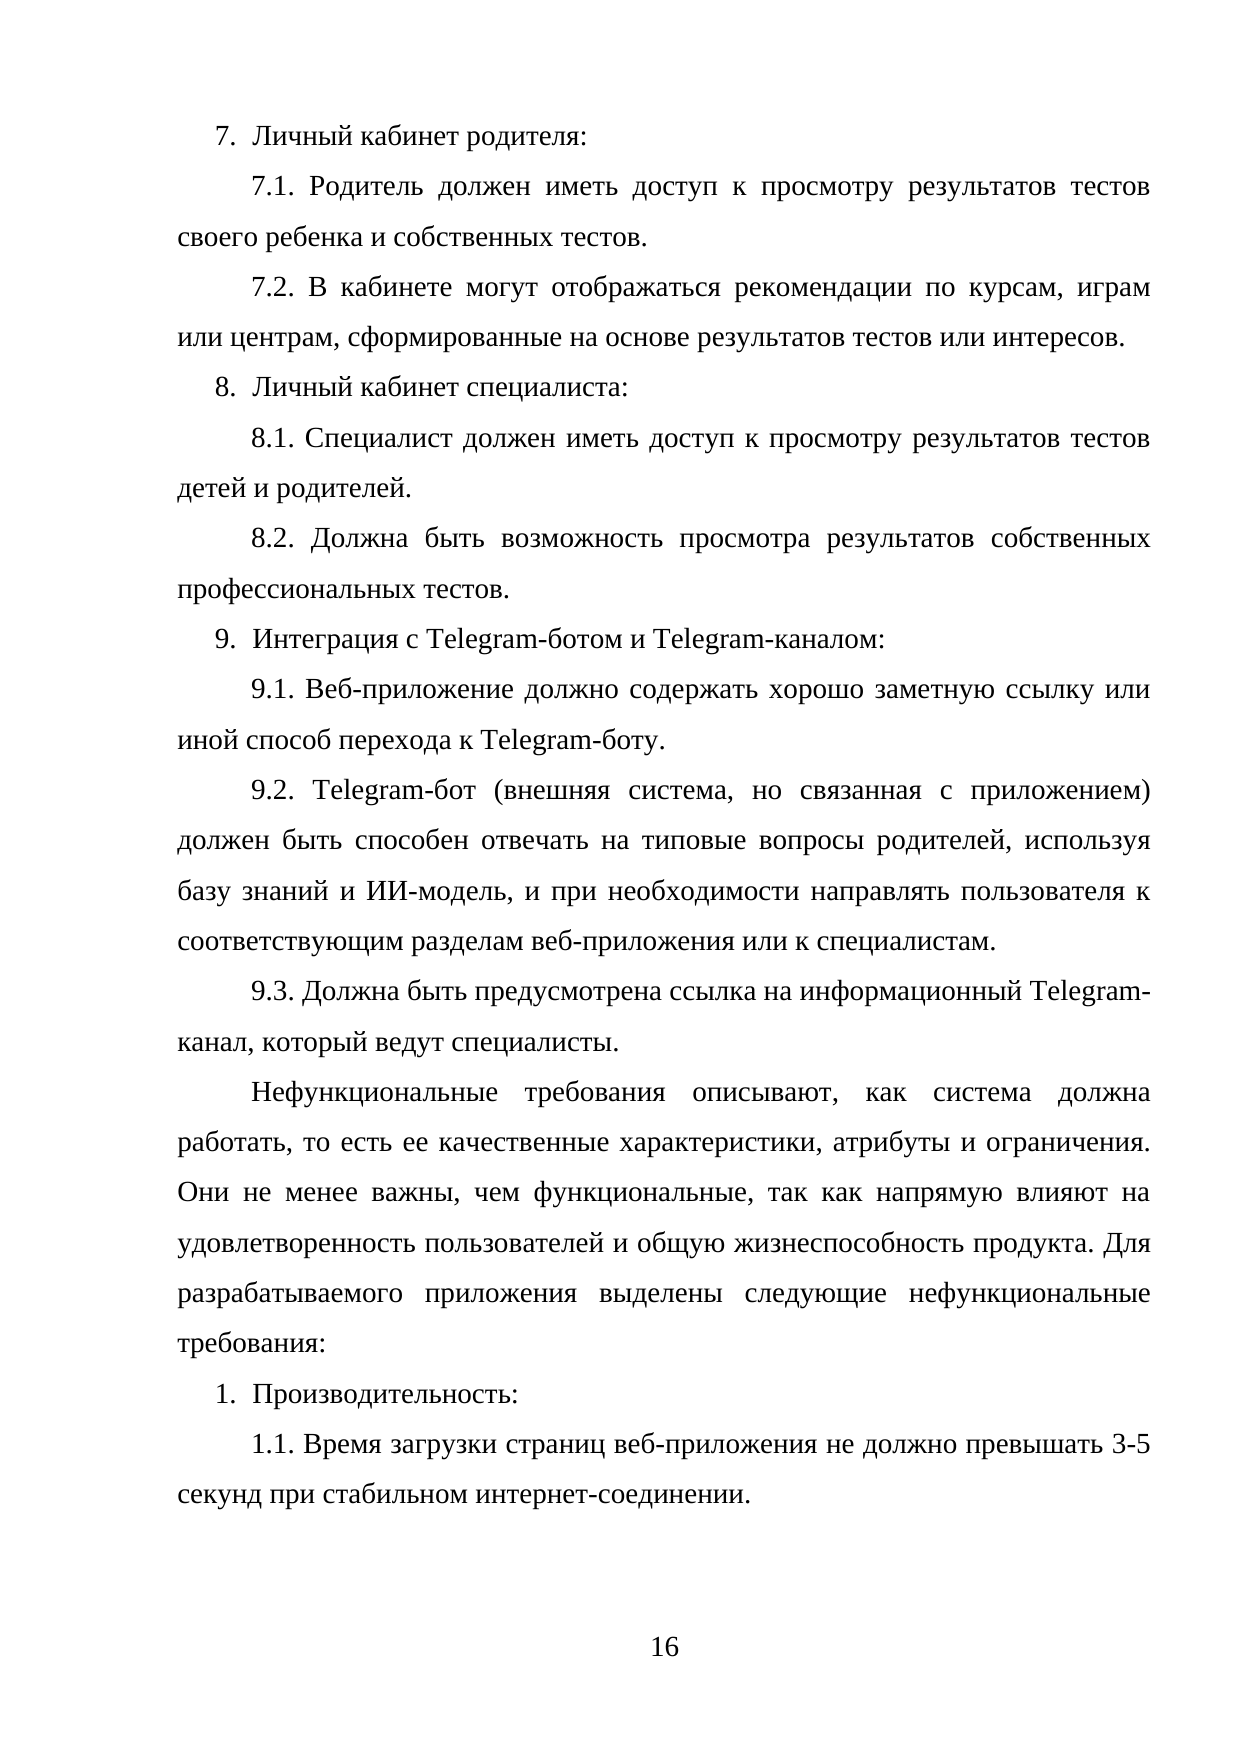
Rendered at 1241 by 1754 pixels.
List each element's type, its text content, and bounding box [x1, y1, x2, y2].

text 8.1. Специалист должен иметь доступ к просмотру результатов тестов детей и родителей. [177, 420, 1152, 504]
text Нефункциональные требования описывают, как система должна работать, то есть ее качественные характеристики, атрибуты и ограничения. Они не менее важны, чем функциональные, так как напрямую влияют на удовлетворенность пользователей и общую жизнеспособность продукта. Для разрабатываемого приложения выделены следующие нефункциональные требования: [177, 1074, 1152, 1359]
text 7.2. В кабинете могут отображаться рекомендации по курсам, играм или центрам, сформированные на основе результатов тестов или интересов. [177, 269, 1152, 353]
text 8.2. Должна быть возможность просмотра результатов собственных профессиональных тестов. [177, 521, 1152, 604]
text 9.1. Веб-приложение должно содержать хорошо заметную ссылку или иной способ перехода к Telegram-боту. [177, 671, 1152, 755]
list Личный кабинет специалиста: [214, 369, 1152, 403]
text 1.1. Время загрузки страниц веб-приложения не должно превышать 3-5 секунд при стабильном интернет-соединении. [177, 1426, 1152, 1510]
list Личный кабинет родителя: [214, 118, 1152, 152]
text 9.2. Telegram-бот (внешняя система, но связанная с приложением) должен быть способен отвечать на типовые вопросы родителей, используя базу знаний и ИИ-модель, и при необходимости направлять пользователя к соответствующим разделам веб-приложения или к специалистам. [177, 772, 1152, 957]
text 9.3. Должна быть предусмотрена ссылка на информационный Telegram-канал, который ведут специалисты. [177, 973, 1152, 1057]
list Интеграция с Telegram-ботом и Telegram-каналом: [214, 621, 1152, 655]
list Производительность: [214, 1376, 1152, 1409]
text 7.1. Родитель должен иметь доступ к просмотру результатов тестов своего ребенка и собственных тестов. [177, 168, 1152, 252]
